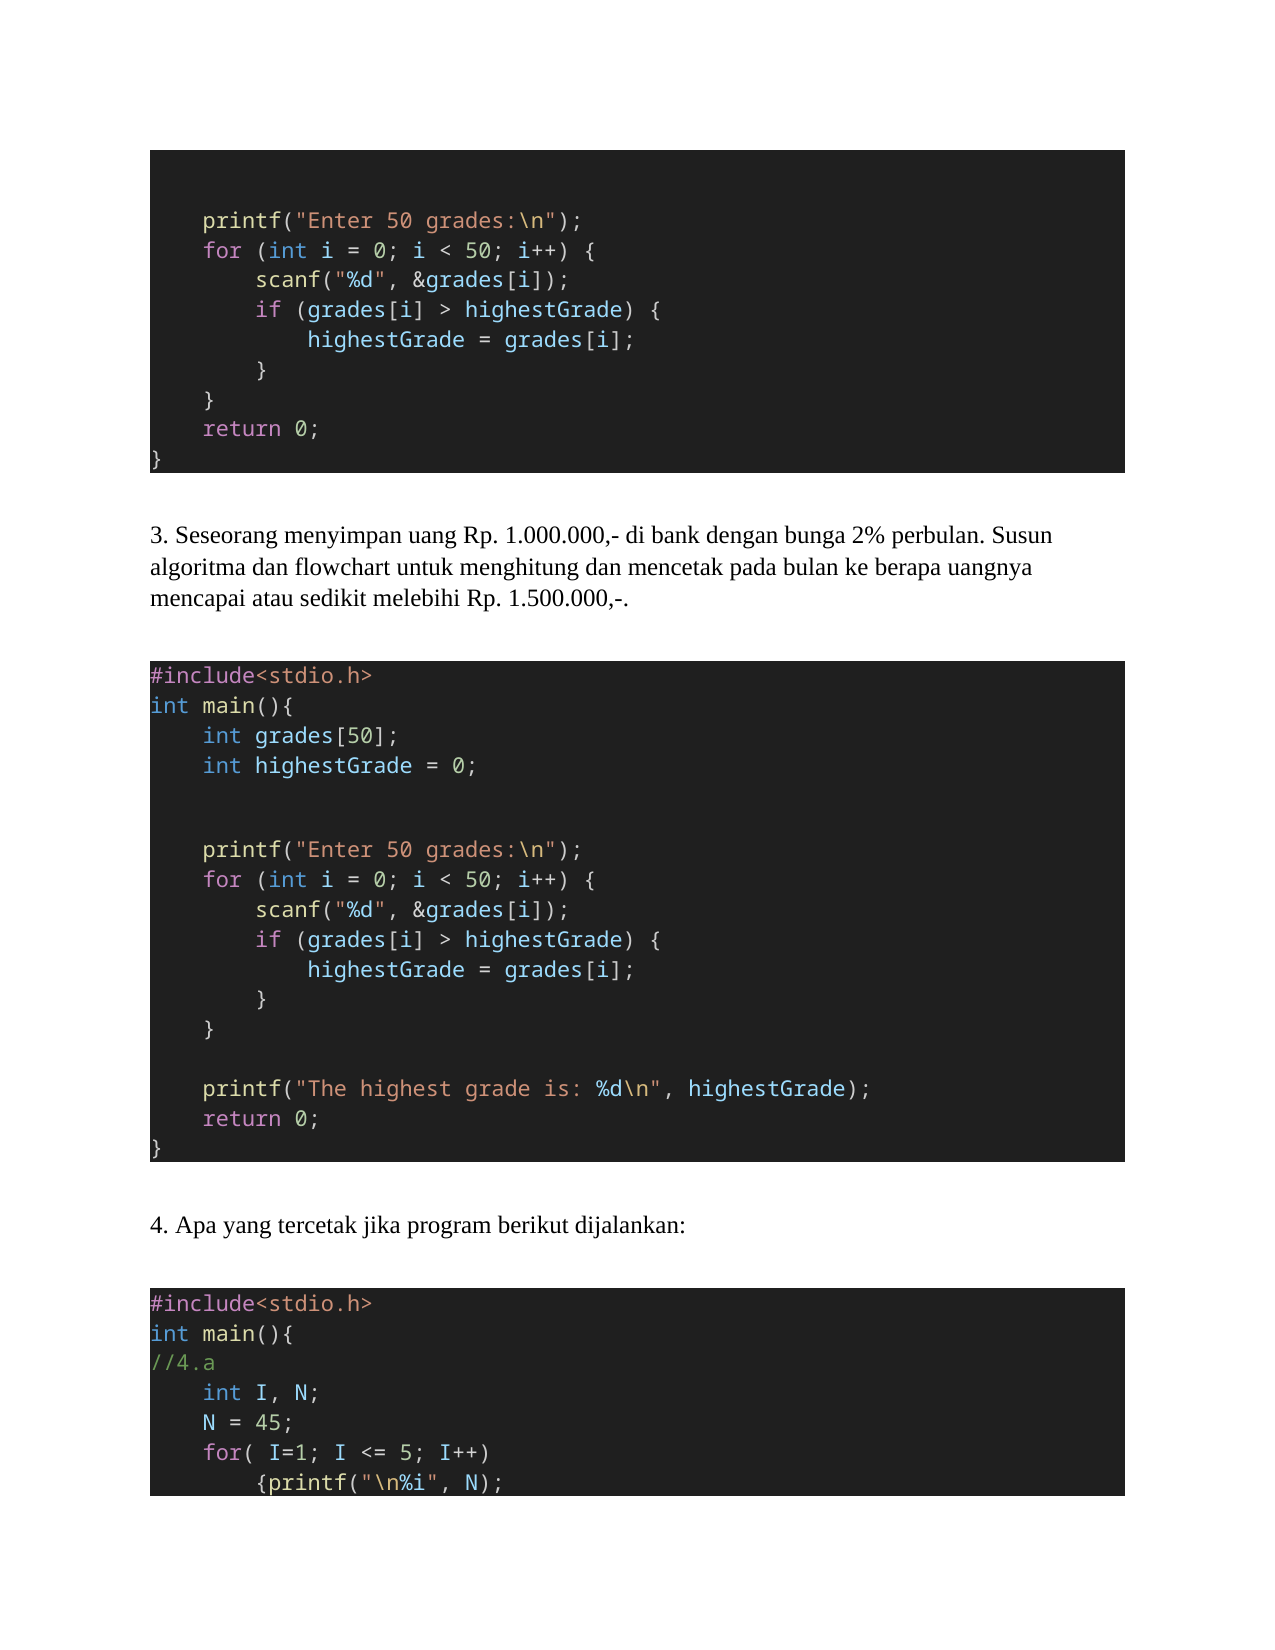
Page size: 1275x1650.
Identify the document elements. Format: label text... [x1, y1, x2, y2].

text int I, N; [150, 1377, 1125, 1407]
text } [150, 443, 1125, 473]
text highestGrade = grades[i]; [150, 324, 1125, 354]
text printf("The highest grade is: %d\n", highestGrade); [150, 1073, 1125, 1103]
text printf("Enter 50 grades:\n"); [150, 834, 1125, 864]
text if (grades[i] > highestGrade) { [150, 294, 1125, 324]
text return 0; [150, 1103, 1125, 1132]
text } [150, 383, 1125, 413]
text highestGrade = grades[i]; [150, 954, 1125, 983]
text 3. Seseorang menyimpan uang Rp. 1.000.000,- di bank dengan bunga 2% perbulan. Susun algoritma dan flowchart untuk menghitung dan mencetak pada bulan ke berapa uangnya mencapai atau sedikit melebihi Rp. 1.500.000,-. [150, 521, 1125, 642]
text for (int i = 0; i < 50; i++) { [150, 234, 1125, 264]
text {printf("\n%i", N); [150, 1466, 1125, 1496]
text } [150, 1132, 1125, 1162]
text } [150, 983, 1125, 1013]
text 4. Apa yang tercetak jika program berikut dijalankan: [150, 1210, 1125, 1269]
text if (grades[i] > highestGrade) { [150, 924, 1125, 954]
text N = 45; [150, 1407, 1125, 1437]
text int main(){ [150, 1317, 1125, 1347]
text #include<stdio.h> [150, 1288, 1125, 1317]
text for (int i = 0; i < 50; i++) { [150, 864, 1125, 894]
text printf("Enter 50 grades:\n"); [150, 205, 1125, 234]
text for( I=1; I <= 5; I++) [150, 1437, 1125, 1466]
text return 0; [150, 413, 1125, 443]
text } [150, 1013, 1125, 1043]
text scanf("%d", &grades[i]); [150, 894, 1125, 924]
text } [150, 354, 1125, 383]
text int grades[50]; [150, 720, 1125, 750]
text #include<stdio.h> [150, 661, 1125, 690]
text int highestGrade = 0; [150, 750, 1125, 780]
text //4.a [150, 1347, 1125, 1377]
text int main(){ [150, 690, 1125, 720]
text scanf("%d", &grades[i]); [150, 264, 1125, 294]
